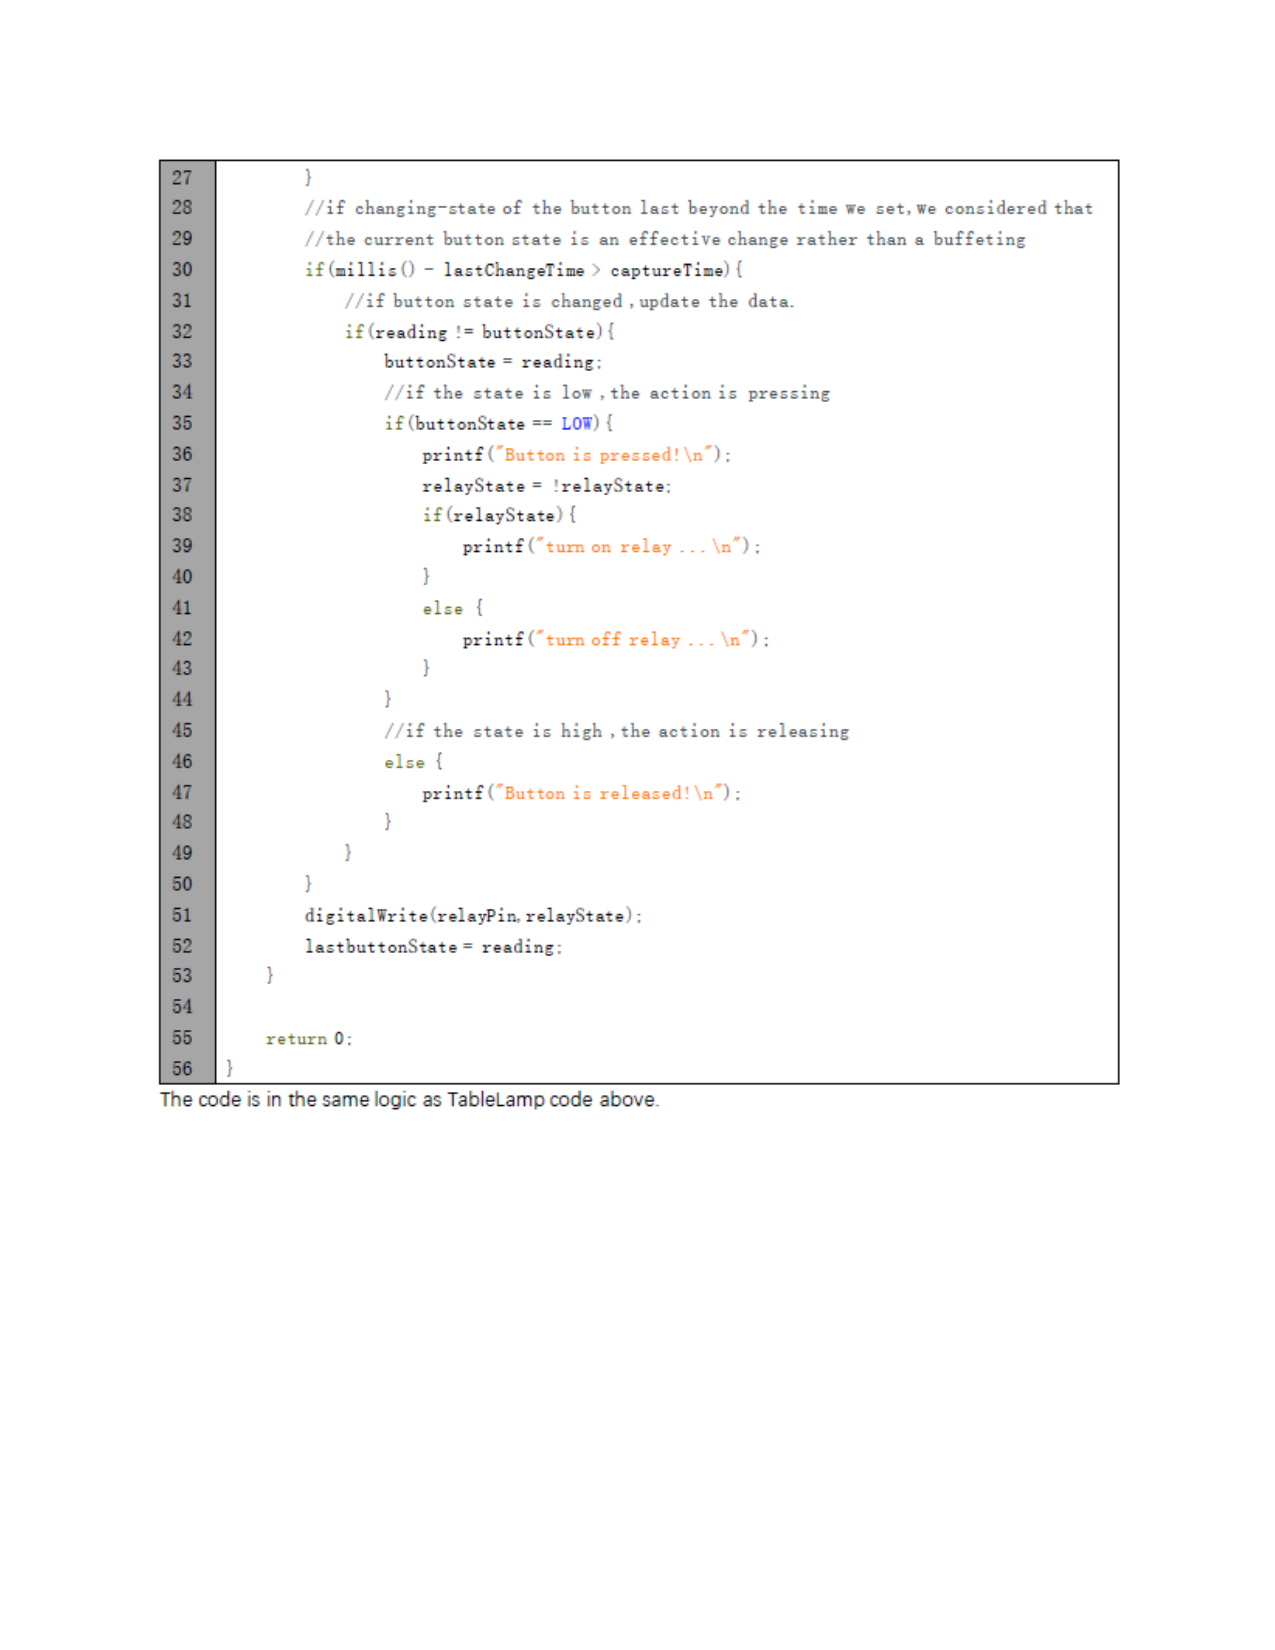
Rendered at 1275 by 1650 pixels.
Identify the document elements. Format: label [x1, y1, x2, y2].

picture [150, 150, 1125, 1119]
